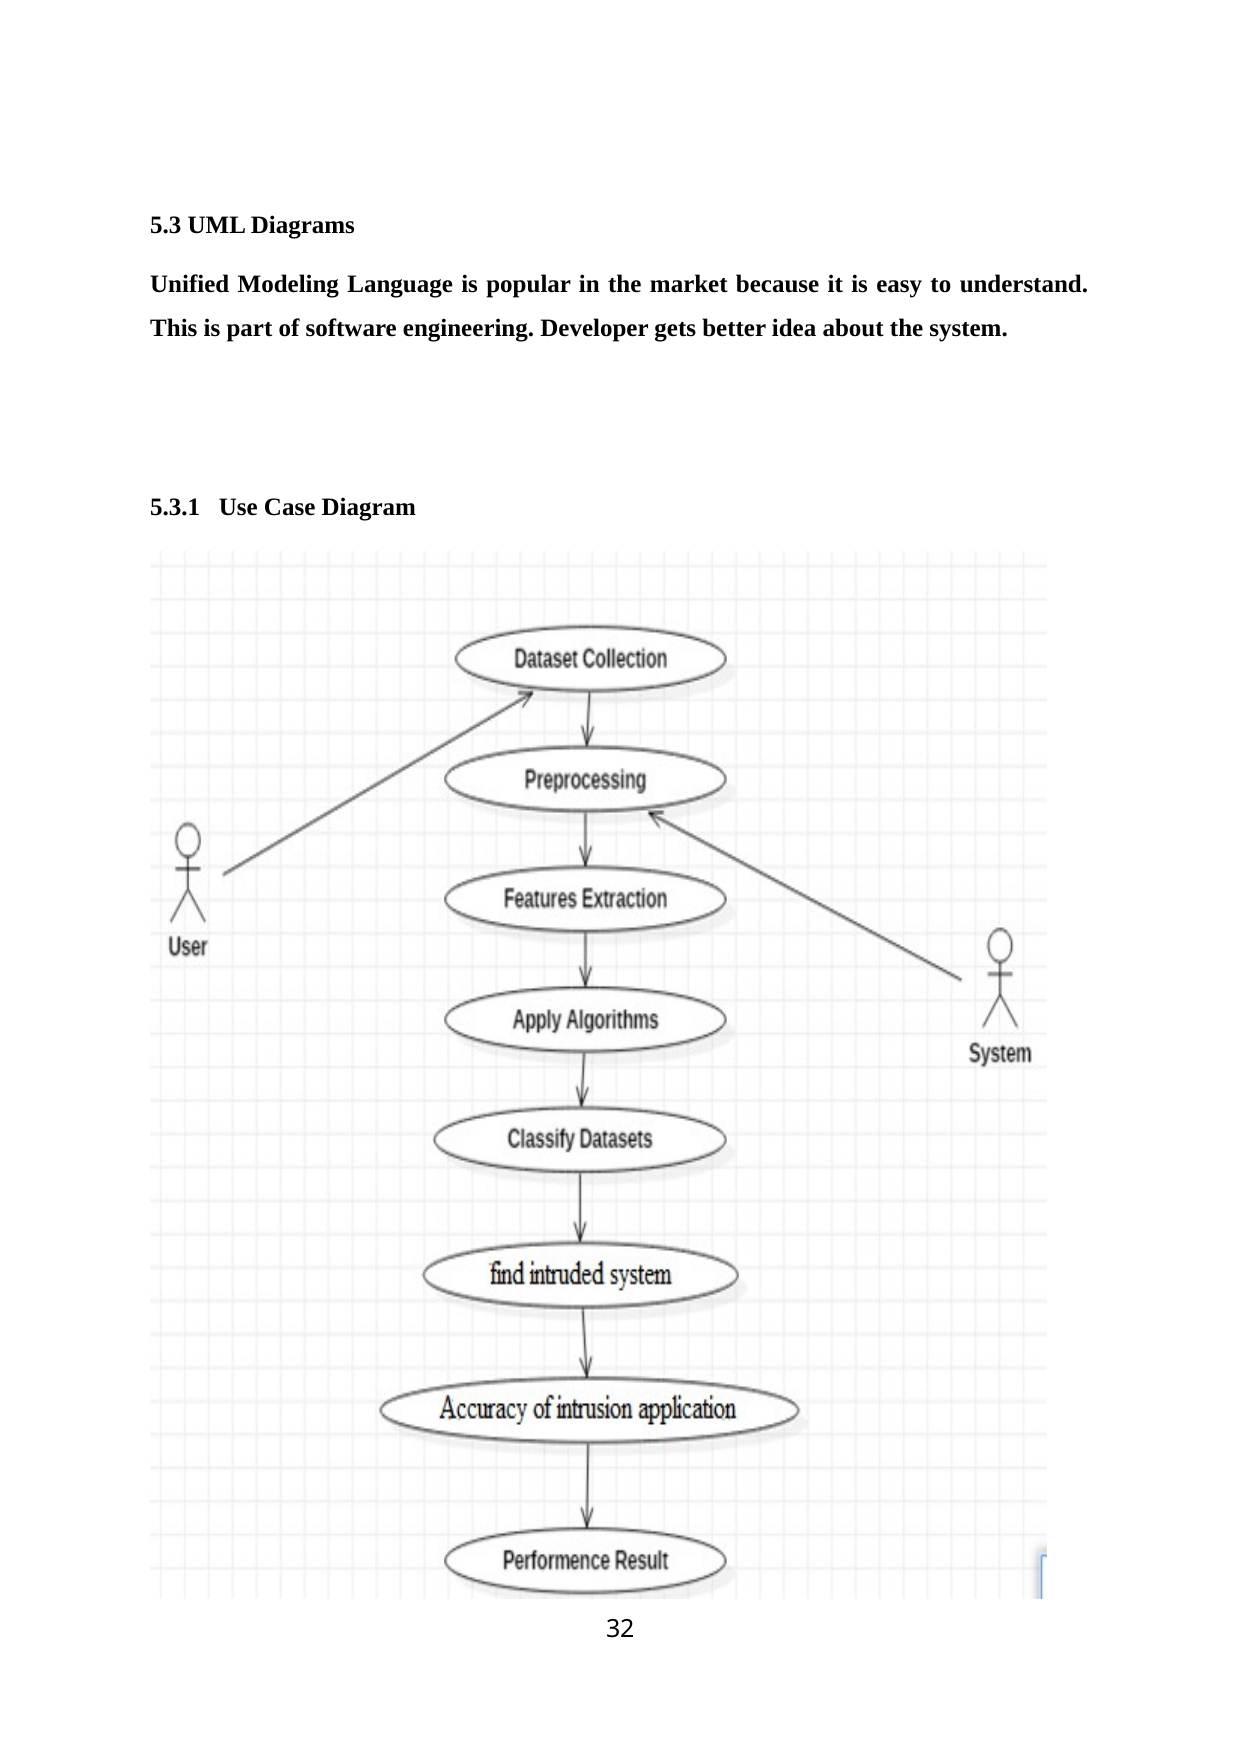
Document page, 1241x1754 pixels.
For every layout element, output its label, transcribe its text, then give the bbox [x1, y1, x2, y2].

text 5.3.1 Use Case Diagram [150, 492, 1090, 521]
picture [150, 551, 1047, 1599]
text 5.3 UML Diagrams [150, 210, 1090, 238]
text Unified Modeling Language is popular in the market because it is easy to understand. This is part of software engineering. Developer gets better idea about the system. [150, 269, 1090, 341]
